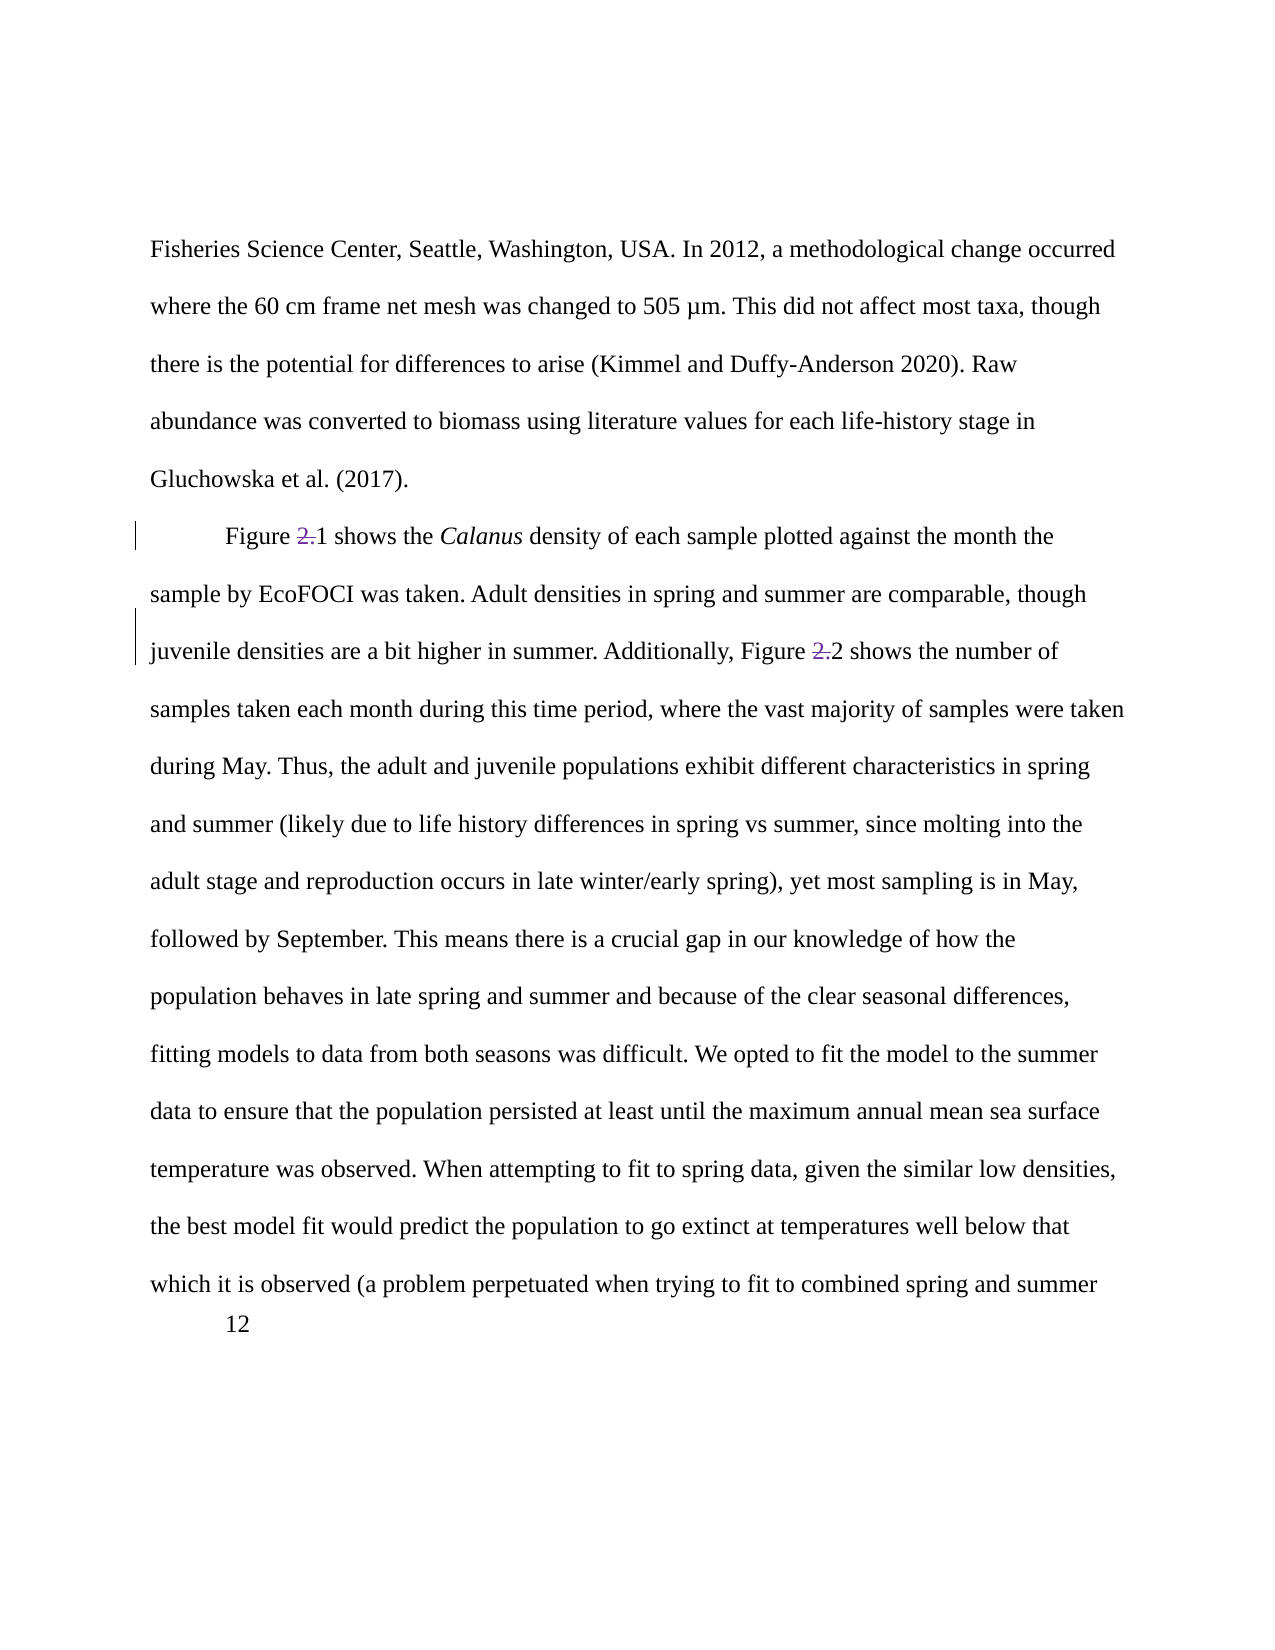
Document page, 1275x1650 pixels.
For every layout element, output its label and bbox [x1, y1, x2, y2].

text [150, 234, 1125, 493]
text [150, 521, 1125, 1298]
